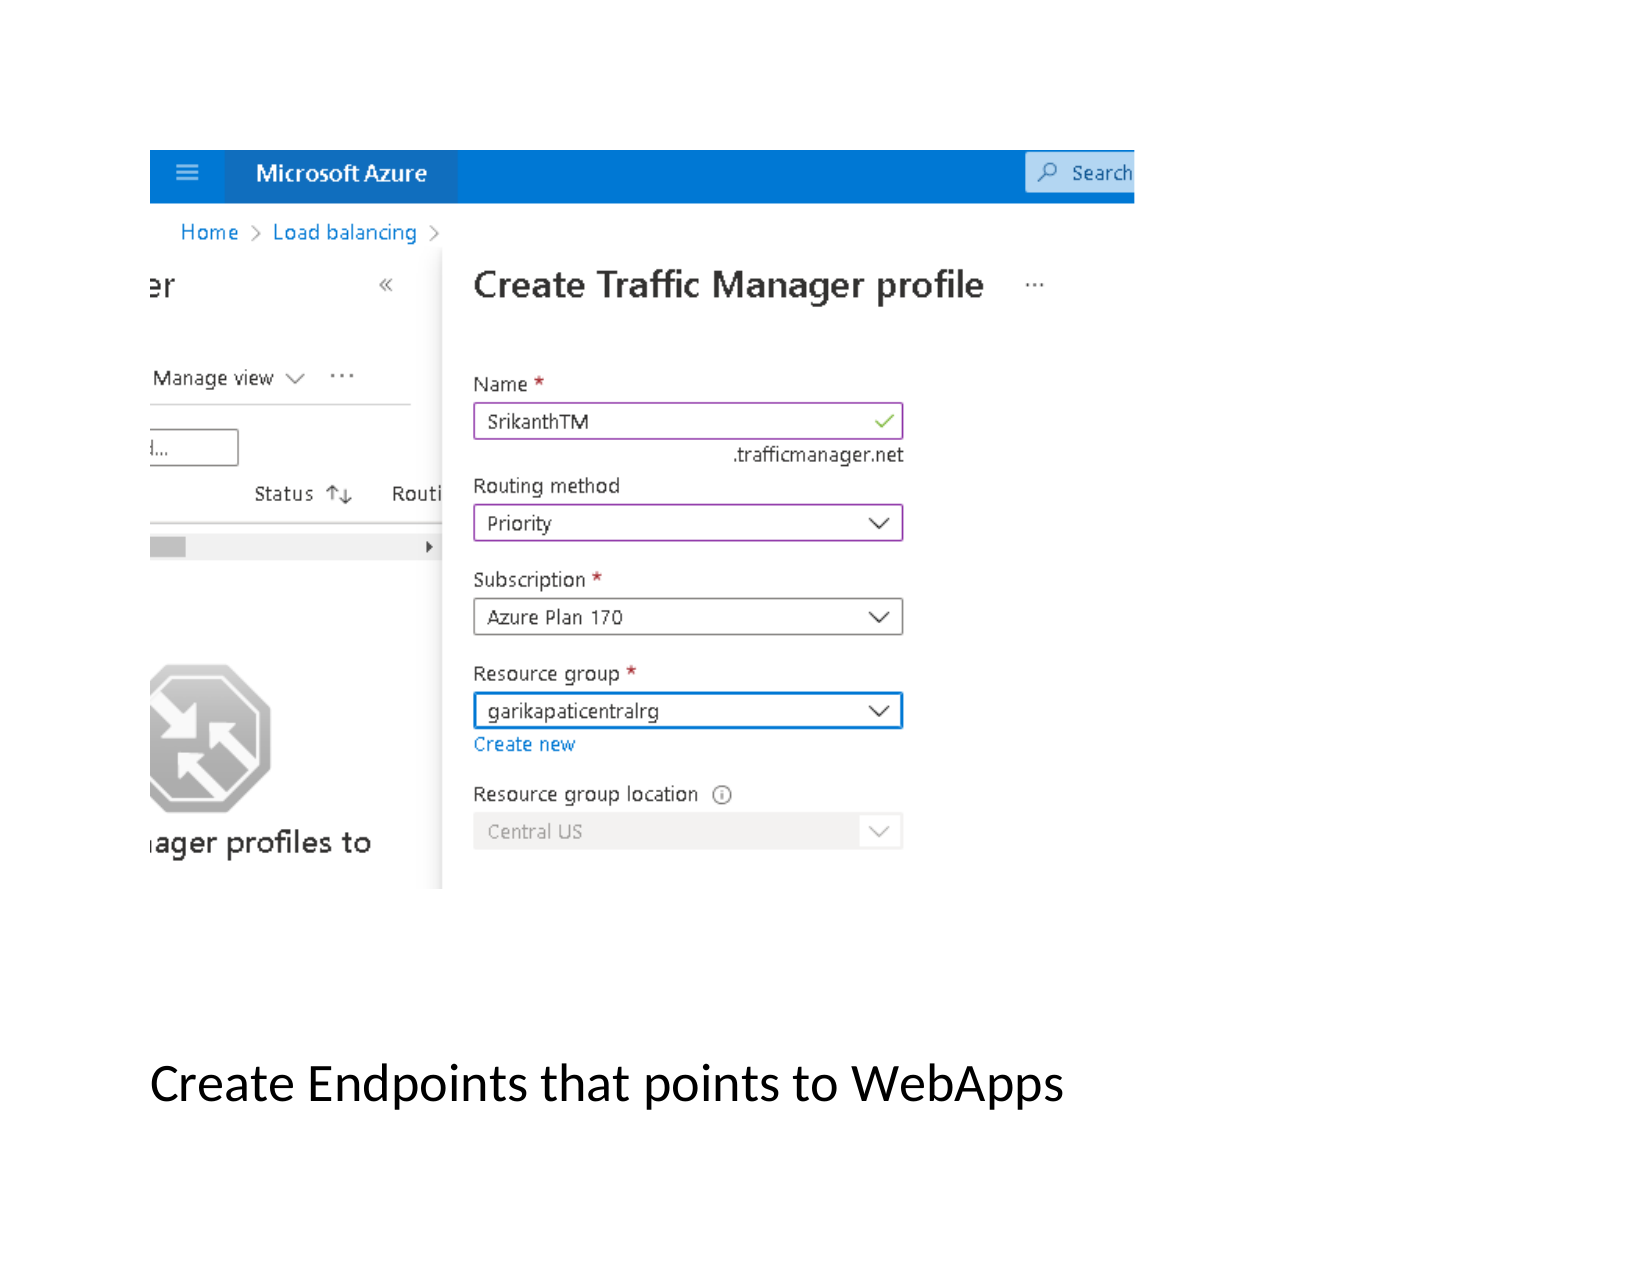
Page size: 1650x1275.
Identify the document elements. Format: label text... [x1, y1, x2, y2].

text Create Endpoints that points to WebApps [150, 1048, 1500, 1115]
picture [150, 150, 1135, 889]
